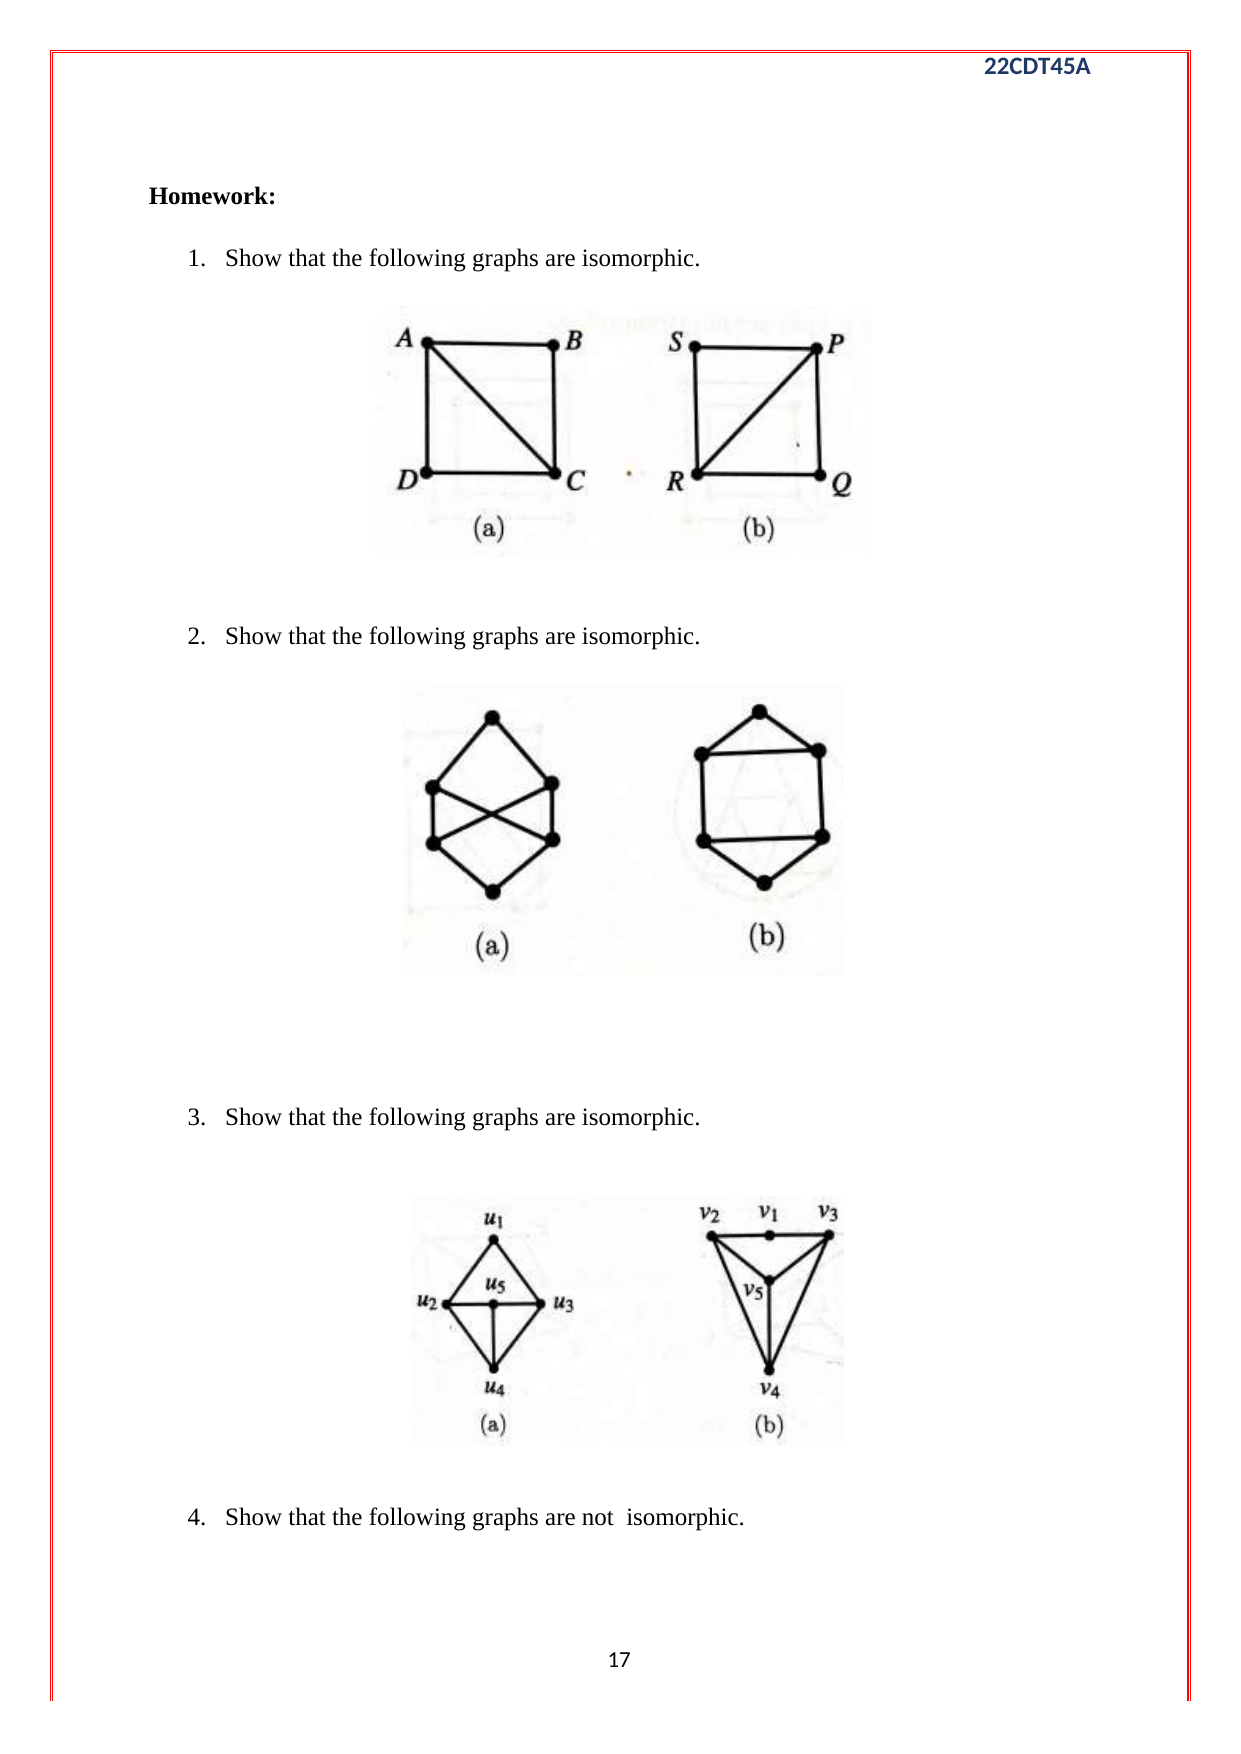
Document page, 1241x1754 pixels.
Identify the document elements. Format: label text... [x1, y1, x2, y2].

picture [411, 1196, 844, 1446]
list Show that the following graphs are isomorphic. [187, 621, 1091, 650]
list Show that the following graphs are isomorphic. [187, 1102, 1091, 1130]
picture [402, 684, 845, 976]
list Show that the following graphs are not isomorphic. [187, 1502, 1091, 1531]
picture [375, 306, 872, 557]
text Homework: [148, 181, 1125, 210]
list Show that the following graphs are isomorphic. [187, 243, 1091, 272]
